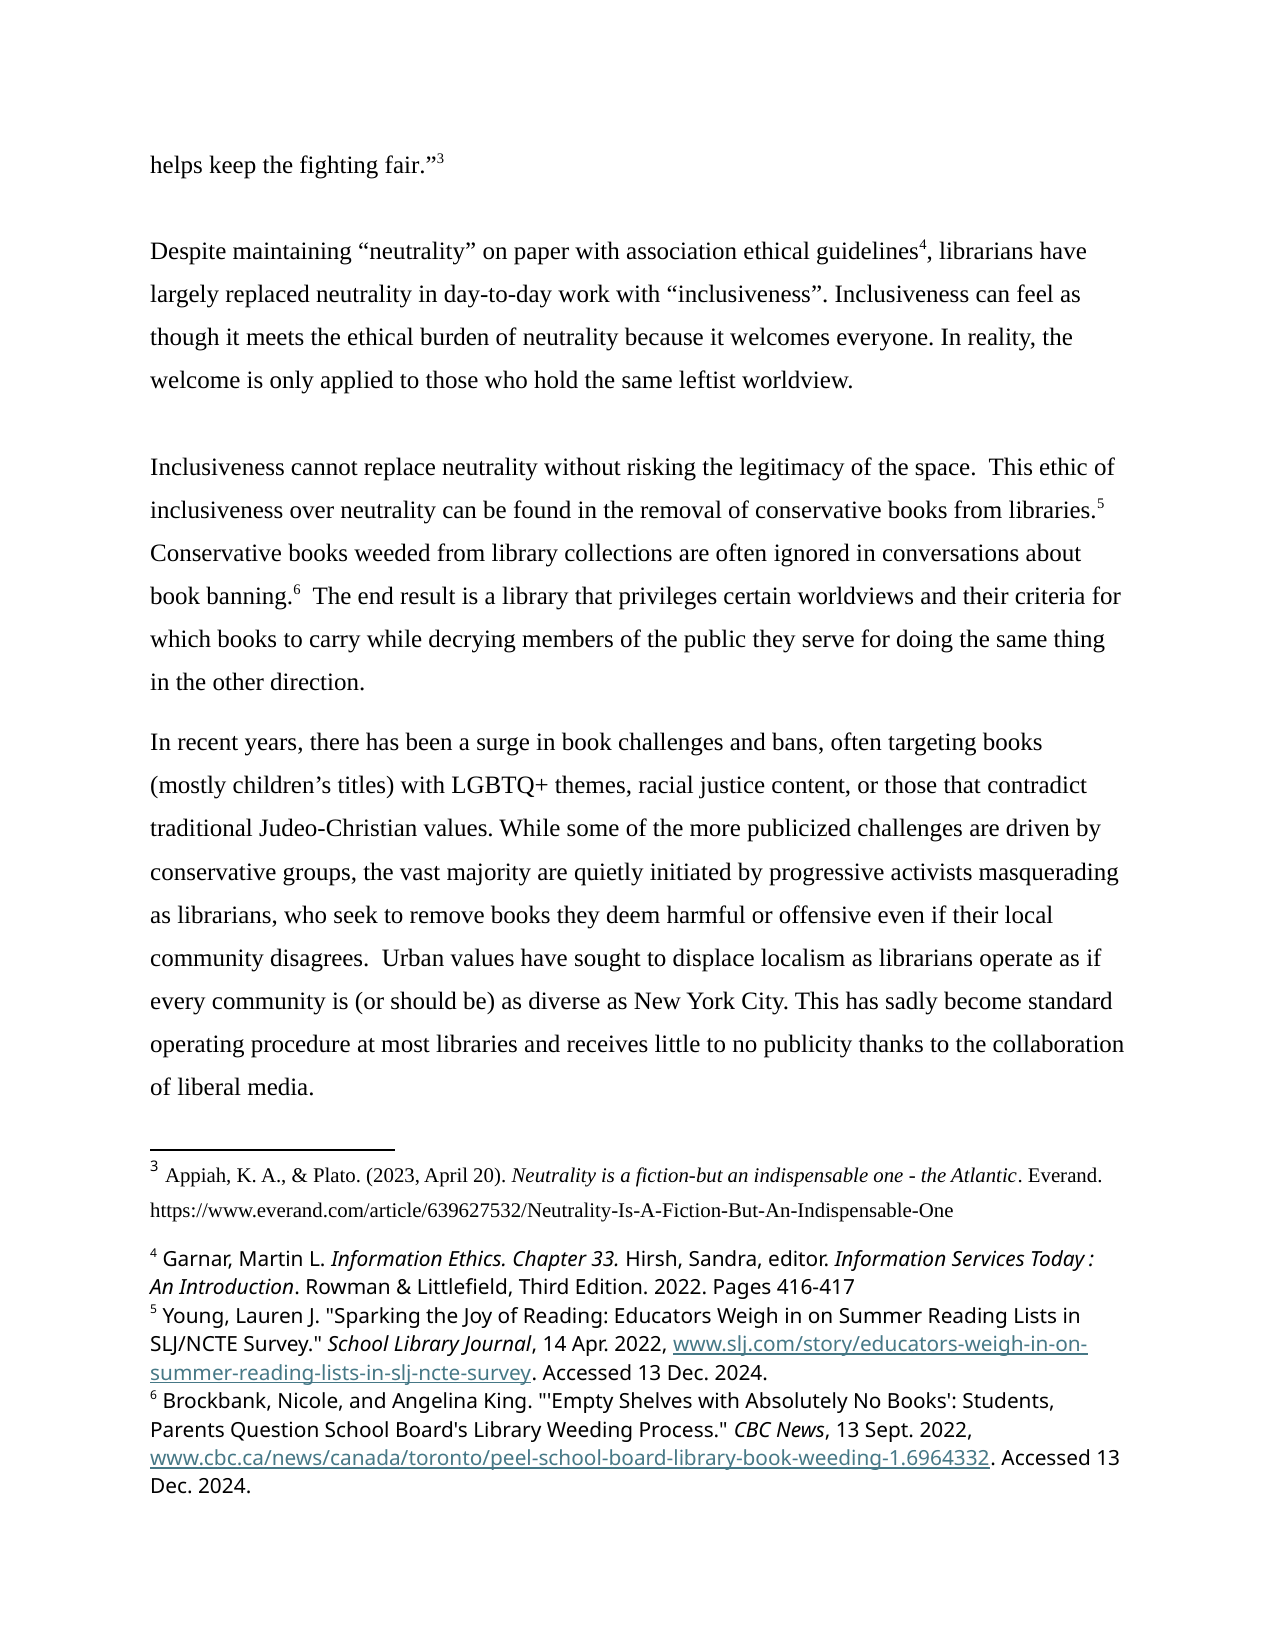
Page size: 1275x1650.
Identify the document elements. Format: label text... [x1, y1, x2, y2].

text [150, 150, 1096, 179]
text Inclusiveness cannot replace neutrality without risking the legitimacy of the space. This ethic of inclusiveness over neutrality can be found in the removal of conservative books from libraries. Conservative books weeded from library collections are often ignored in conversations about book banning. The end result is a library that privileges certain worldviews and their criteria for which books to carry while decrying members of the public they serve for doing the same thing in the other direction. [150, 452, 1125, 696]
text Despite maintaining “neutrality” on paper with association ethical guidelines, librarians have largely replaced neutrality in day-to-day work with “inclusiveness”. Inclusiveness can feel as though it meets the ethical burden of neutrality because it welcomes everyone. In reality, the welcome is only applied to those who hold the same leftist worldview. [150, 236, 1125, 394]
text In recent years, there has been a surge in book challenges and bans, often targeting books (mostly children’s titles) with LGBTQ+ themes, racial justice content, or those that contradict traditional Judeo-Christian values. While some of the more publicized challenges are driven by conservative groups, the vast majority are quietly initiated by progressive activists masquerading as librarians, who seek to remove books they deem harmful or offensive even if their local community disagrees. Urban values have sought to displace localism as librarians operate as if every community is (or should be) as diverse as New York City. This has sadly become standard operating procedure at most libraries and receives little to no publicity thanks to the collaboration of liberal media. [150, 727, 1125, 1101]
